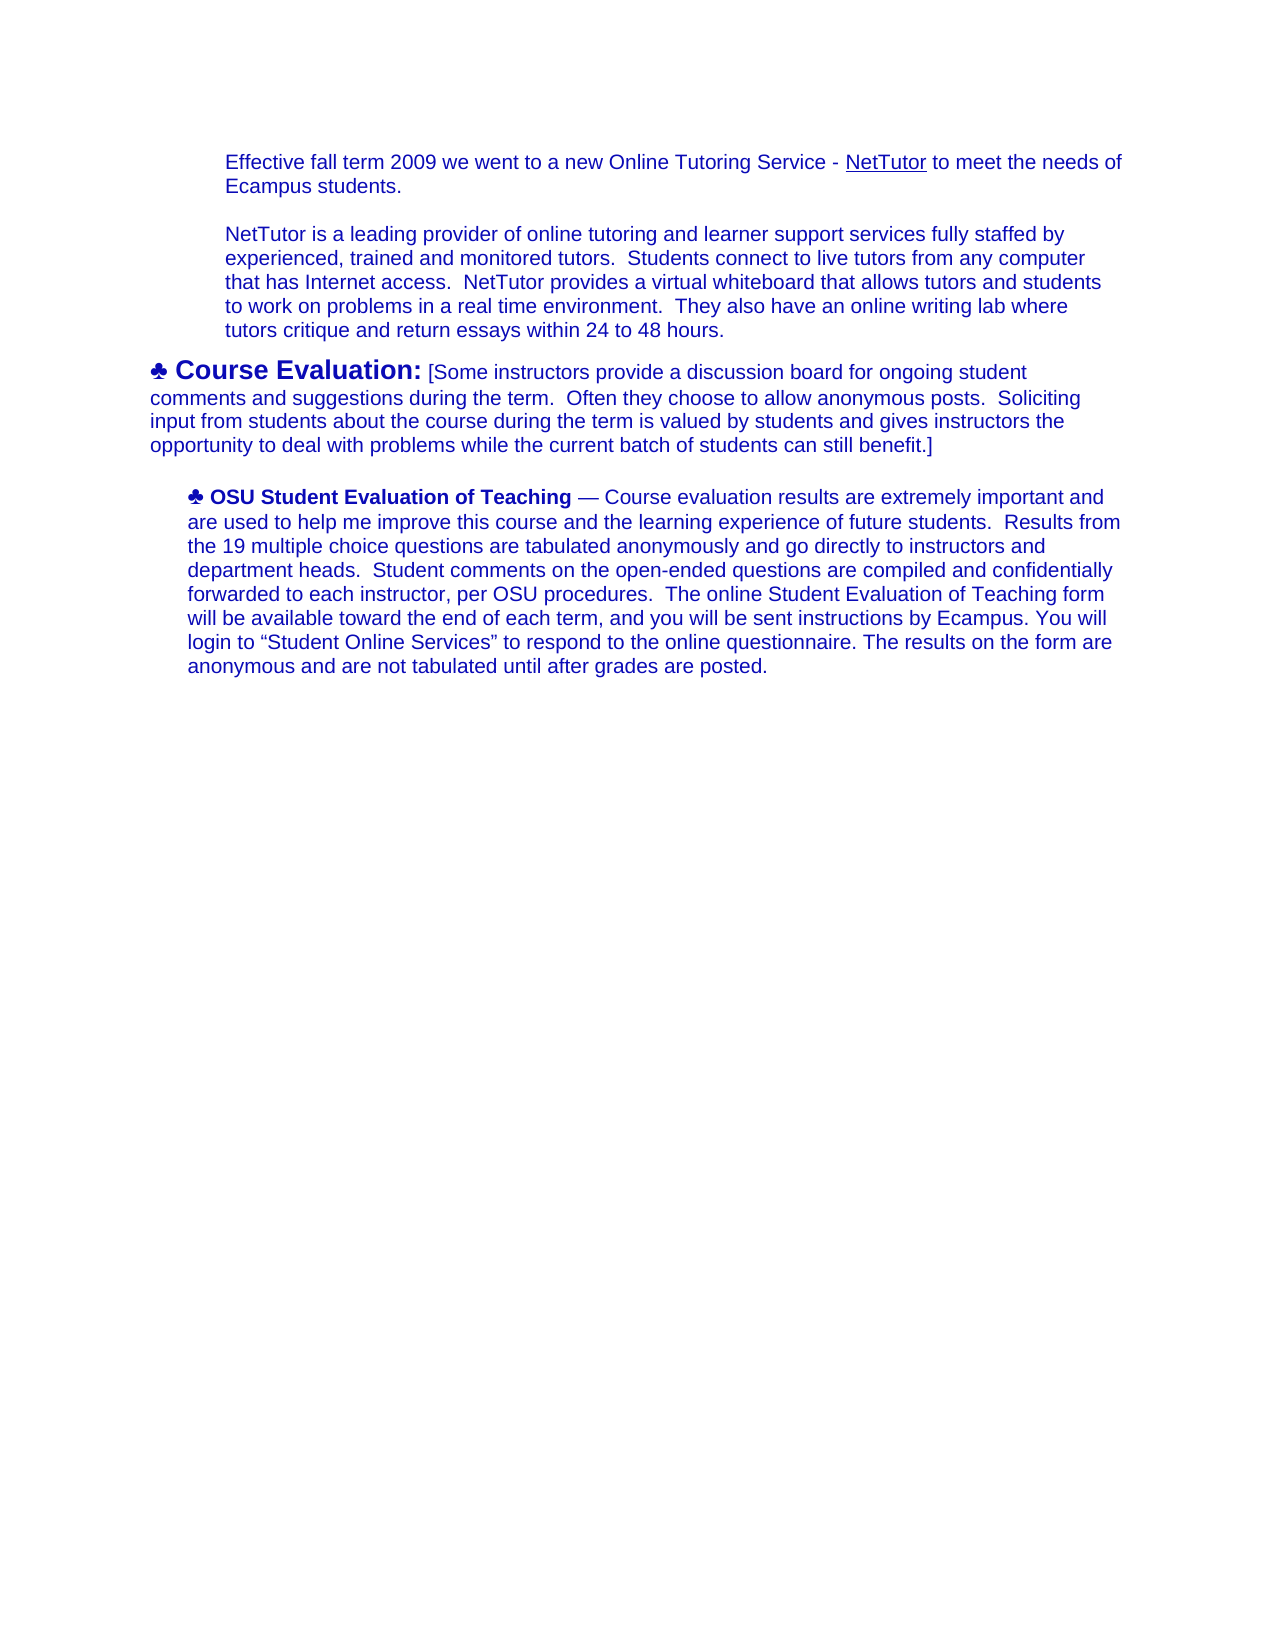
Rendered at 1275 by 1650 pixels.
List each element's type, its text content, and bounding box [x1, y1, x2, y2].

text ♣Tutoring — [187, 150, 1125, 179]
text ♣ OSU Student Evaluation of Teaching — Course evaluation results are extremely important and are used to help me improve this course and the learning experience of future students. Results from the 19 multiple choice questions are tabulated anonymously and go directly to instructors and department heads. Student comments on the open-ended questions are compiled and confidentially forwarded to each instructor, per OSU procedures. The online Student Evaluation of Teaching form will be available toward the end of each term, and you will be sent instructions by Ecampus. You will login to “Student Online Services” to respond to the online questionnaire. The results on the form are anonymous and are not tabulated until after grades are posted. [187, 534, 1125, 730]
text ♣ Course Evaluation: [Some instructors provide a discussion board for ongoing student comments and suggestions during the term. Often they choose to allow anonymous posts. Soliciting input from students about the course during the term is valued by students and gives instructors the opportunity to deal with problems while the current batch of students can still benefit.] [150, 407, 1125, 510]
text NetTutor is a leading provider of online tutoring and learner support services fully staffed by experienced, trained and monitored tutors. Students connect to live tutors from any computer that has Internet access. NetTutor provides a virtual whiteboard that allows tutors and students to work on problems in a real time environment. They also have an online writing lab where tutors critique and return essays within 24 to 48 hours. [225, 274, 1125, 394]
text Effective fall term 2009 we went to a new Online Tutoring Service - NetTutor to meet the needs of Ecampus students. [225, 203, 1125, 251]
